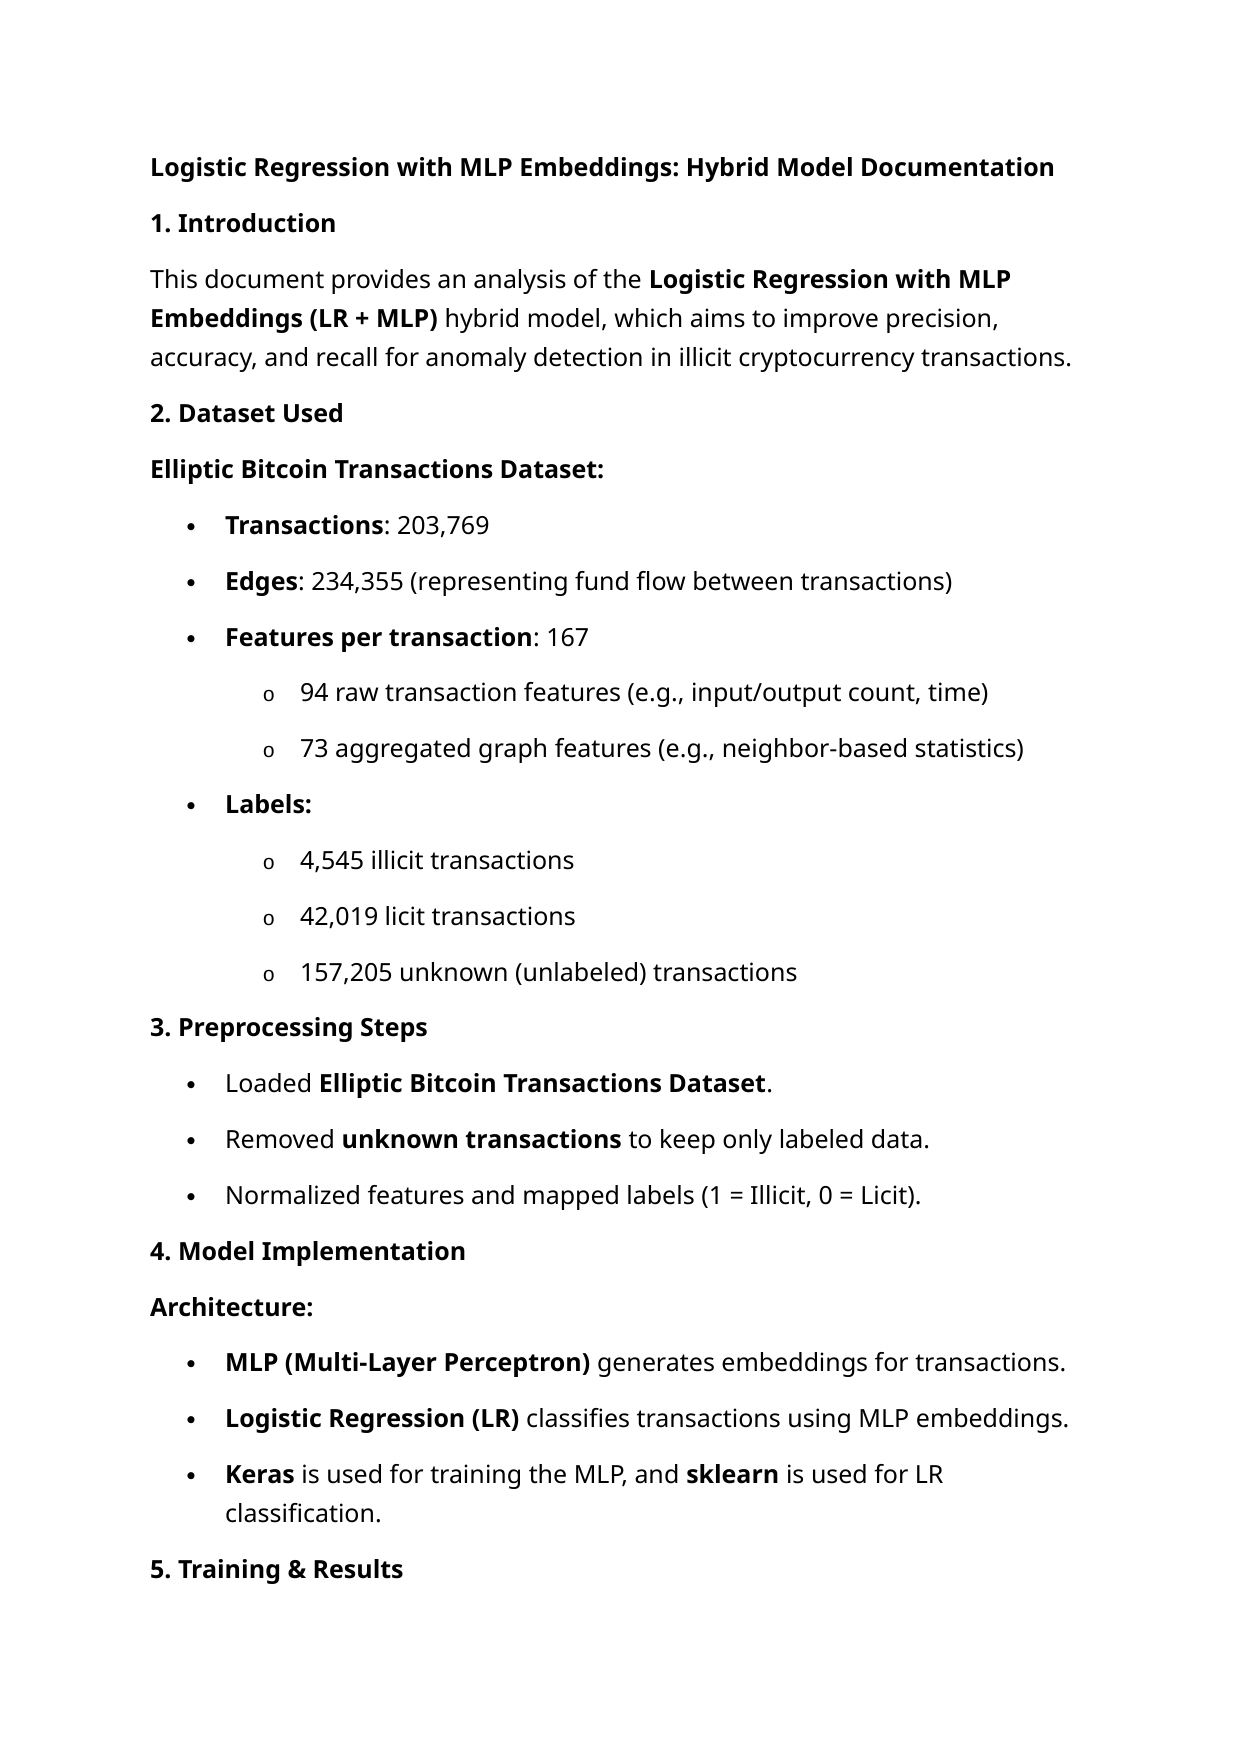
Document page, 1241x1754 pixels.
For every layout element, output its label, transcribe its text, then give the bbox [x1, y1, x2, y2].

list 73 aggregated graph features (e.g., neighbor-based statistics) [262, 731, 1090, 765]
text 3. Preprocessing Steps [150, 1010, 1090, 1044]
text 4. Model Implementation [150, 1233, 1090, 1267]
list MLP (Multi-Layer Perceptron) generates embeddings for transactions. [187, 1345, 1090, 1379]
text Architecture: [150, 1289, 1090, 1323]
list Normalized features and mapped labels (1 = Illicit, 0 = Licit). [187, 1177, 1090, 1212]
list Labels: [187, 787, 1090, 821]
list Keras is used for training the MLP, and sklearn is used for LR classification. [187, 1457, 1090, 1530]
list Logistic Regression (LR) classifies transactions using MLP embeddings. [187, 1401, 1090, 1435]
list 157,205 unknown (unlabeled) transactions [262, 954, 1090, 988]
list 4,545 illicit transactions [262, 842, 1090, 877]
list Features per transaction: 167 [187, 619, 1090, 653]
list Edges: 234,355 (representing fund flow between transactions) [187, 563, 1090, 597]
text Logistic Regression with MLP Embeddings: Hybrid Model Documentation [150, 150, 1090, 184]
text 5. Training & Results [150, 1552, 1090, 1586]
text 2. Dataset Used [150, 396, 1090, 430]
list Transactions: 203,769 [187, 507, 1090, 542]
list 42,019 licit transactions [262, 898, 1090, 932]
text 1. Introduction [150, 206, 1090, 240]
text Elliptic Bitcoin Transactions Dataset: [150, 452, 1090, 486]
list Removed unknown transactions to keep only labeled data. [187, 1122, 1090, 1156]
text This document provides an analysis of the Logistic Regression with MLP Embeddings (LR + MLP) hybrid model, which aims to improve precision, accuracy, and recall for anomaly detection in illicit cryptocurrency transactions. [150, 262, 1090, 374]
list 94 raw transaction features (e.g., input/output count, time) [262, 675, 1090, 709]
list Loaded Elliptic Bitcoin Transactions Dataset. [187, 1066, 1090, 1100]
